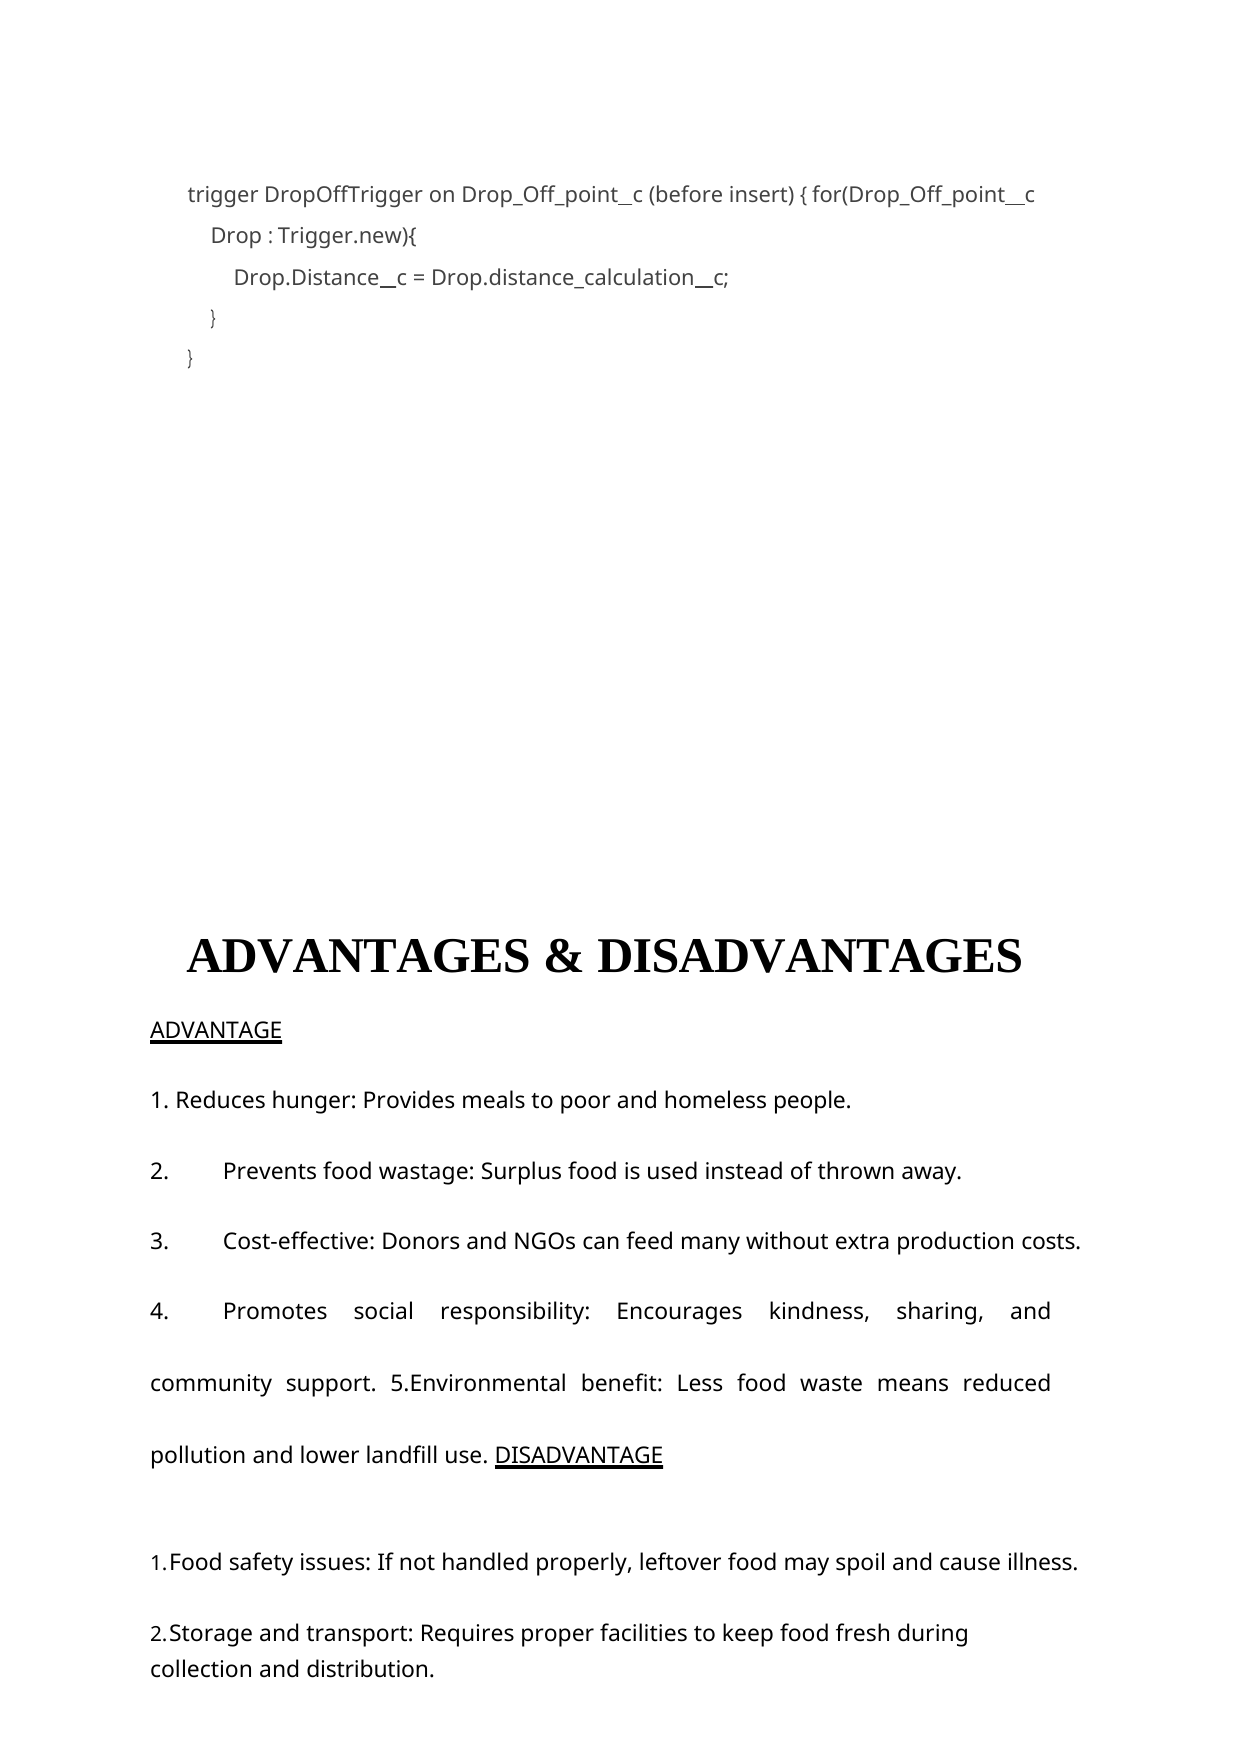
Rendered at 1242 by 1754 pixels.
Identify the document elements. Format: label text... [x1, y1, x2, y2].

text } [210, 302, 1212, 332]
subtitle ADVANTAGES & DISADVANTAGES [186, 926, 1212, 983]
text Drop.Distance c = Drop.distance_calculation c; [233, 262, 1212, 292]
list Promotes social responsibility: Encourages kindness, sharing, and community support. 5.Environmental benefit: Less food waste means reduced pollution and lower landfill use. DISADVANTAGE [150, 1295, 1052, 1470]
list Storage and transport: Requires proper facilities to keep food fresh during collection and distribution. [150, 1617, 1062, 1684]
text ADVANTAGE [150, 1014, 1212, 1045]
text trigger DropOffTrigger on Drop_Off_point c (before insert) { for(Drop_Off_point c Drop : Trigger.new){ [187, 179, 1052, 250]
list Food safety issues: If not handled properly, leftover food may spoil and cause illness. [150, 1546, 1212, 1577]
list Cost-effective: Donors and NGOs can feed many without extra production costs. [150, 1225, 1212, 1256]
list Prevents food wastage: Surplus food is used instead of thrown away. [150, 1154, 1212, 1186]
list Reduces hunger: Provides meals to poor and homeless people. [150, 1084, 1212, 1115]
text } [187, 342, 1212, 372]
